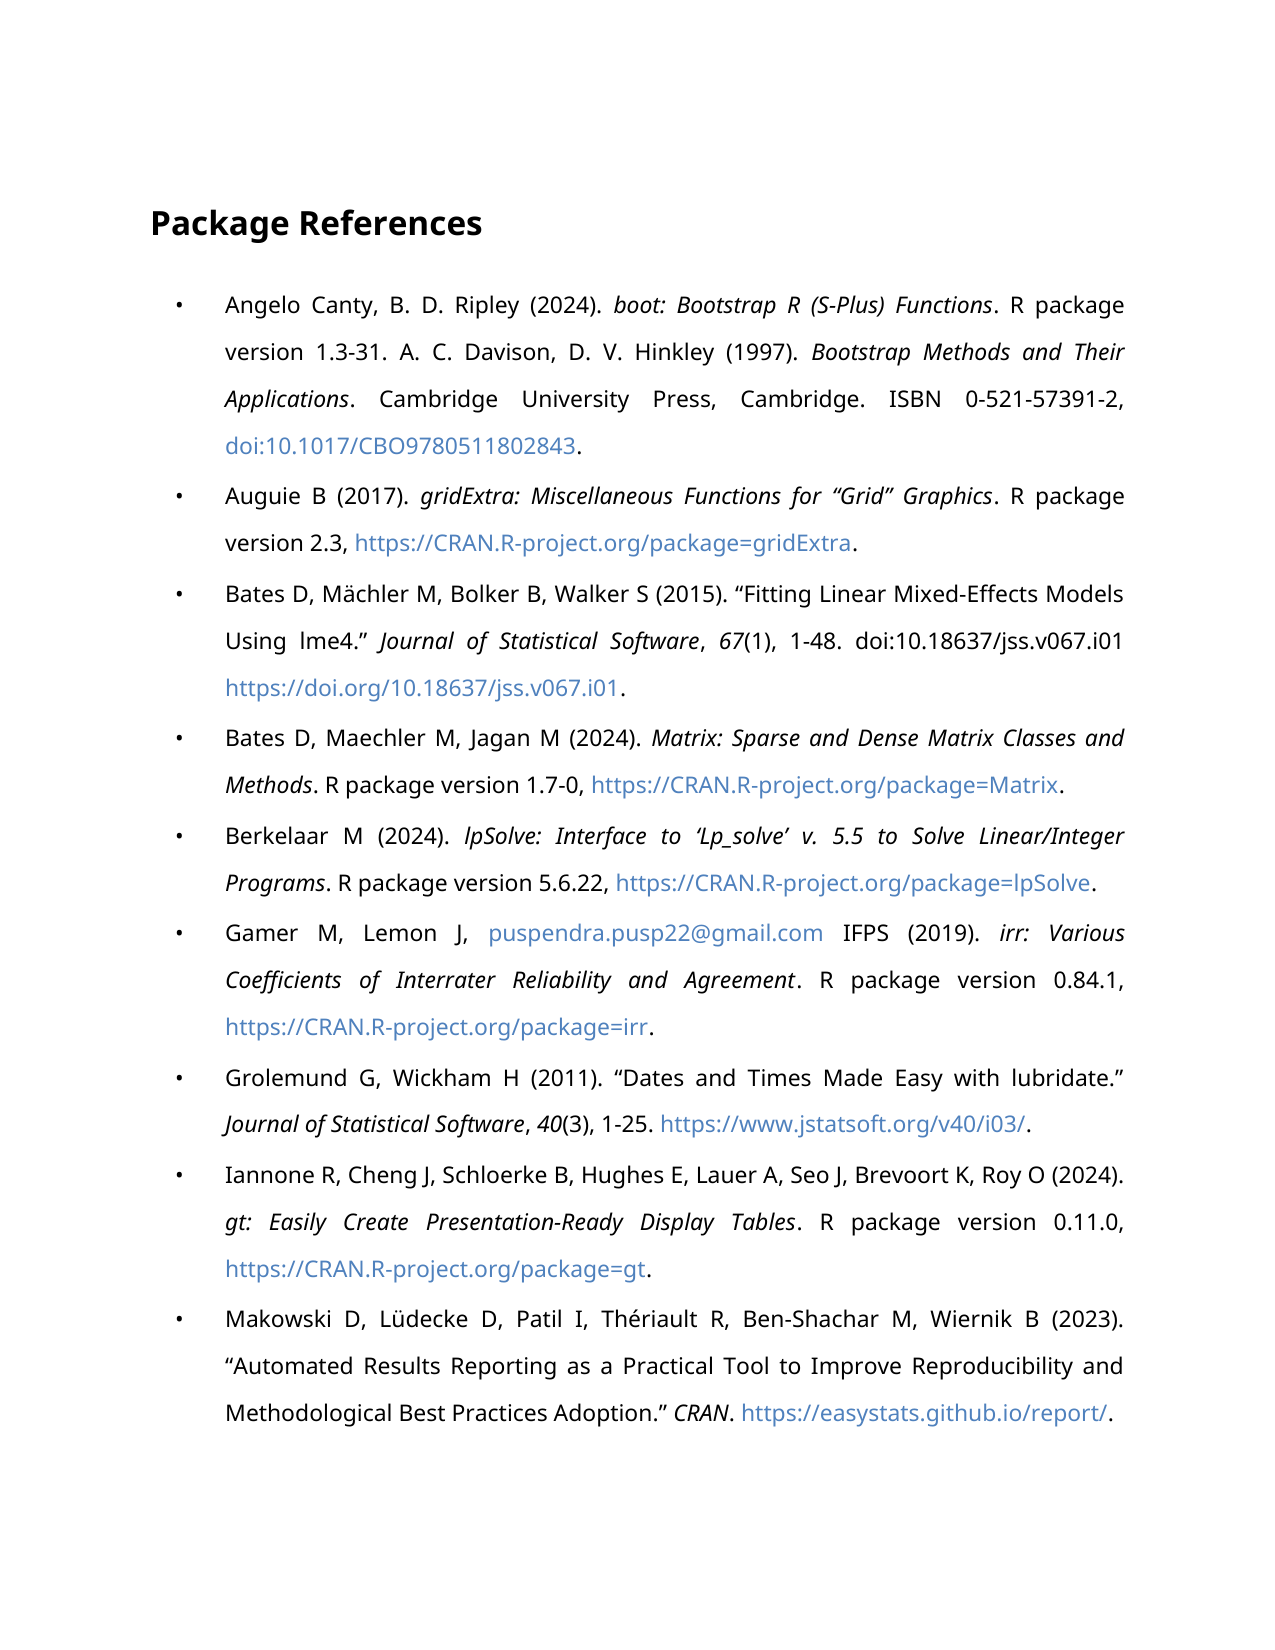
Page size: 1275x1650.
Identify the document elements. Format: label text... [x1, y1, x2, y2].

list Bates D, Mächler M, Bolker B, Walker S (2015). “Fitting Linear Mixed-Effects Models Using lme4.” Journal of Statistical Software, 67(1), 1-48. doi:10.18637/jss.v067.i01 https://doi.org/10.18637/jss.v067.i01. [175, 578, 1125, 703]
list Auguie B (2017). gridExtra: Miscellaneous Functions for “Grid” Graphics. R package version 2.3, https://CRAN.R-project.org/package=gridExtra. [175, 480, 1125, 558]
list Grolemund G, Wickham H (2011). “Dates and Times Made Easy with lubridate.” Journal of Statistical Software, 40(3), 1-25. https://www.jstatsoft.org/v40/i03/. [175, 1061, 1125, 1139]
subtitle Package References [150, 200, 1125, 245]
list Bates D, Maechler M, Jagan M (2024). Matrix: Sparse and Dense Matrix Classes and Methods. R package version 1.7-0, https://CRAN.R-project.org/package=Matrix. [175, 722, 1125, 800]
list Iannone R, Cheng J, Schloerke B, Hughes E, Lauer A, Seo J, Brevoort K, Roy O (2024). gt: Easily Create Presentation-Ready Display Tables. R package version 0.11.0, https://CRAN.R-project.org/package=gt. [175, 1159, 1125, 1284]
list Gamer M, Lemon J, puspendra.pusp22@gmail.com IFPS (2019). irr: Various Coefficients of Interrater Reliability and Agreement. R package version 0.84.1, https://CRAN.R-project.org/package=irr. [175, 917, 1125, 1042]
list Angelo Canty, B. D. Ripley (2024). boot: Bootstrap R (S-Plus) Functions. R package version 1.3-31. A. C. Davison, D. V. Hinkley (1997). Bootstrap Methods and Their Applications. Cambridge University Press, Cambridge. ISBN 0-521-57391-2, doi:10.1017/CBO9780511802843. [175, 289, 1125, 461]
list Makowski D, Lüdecke D, Patil I, Thériault R, Ben-Shachar M, Wiernik B (2023). “Automated Results Reporting as a Practical Tool to Improve Reproducibility and Methodological Best Practices Adoption.” CRAN. https://easystats.github.io/report/. [175, 1303, 1125, 1428]
list Berkelaar M (2024). lpSolve: Interface to ‘Lp_solve’ v. 5.5 to Solve Linear/Integer Programs. R package version 5.6.22, https://CRAN.R-project.org/package=lpSolve. [175, 819, 1125, 898]
